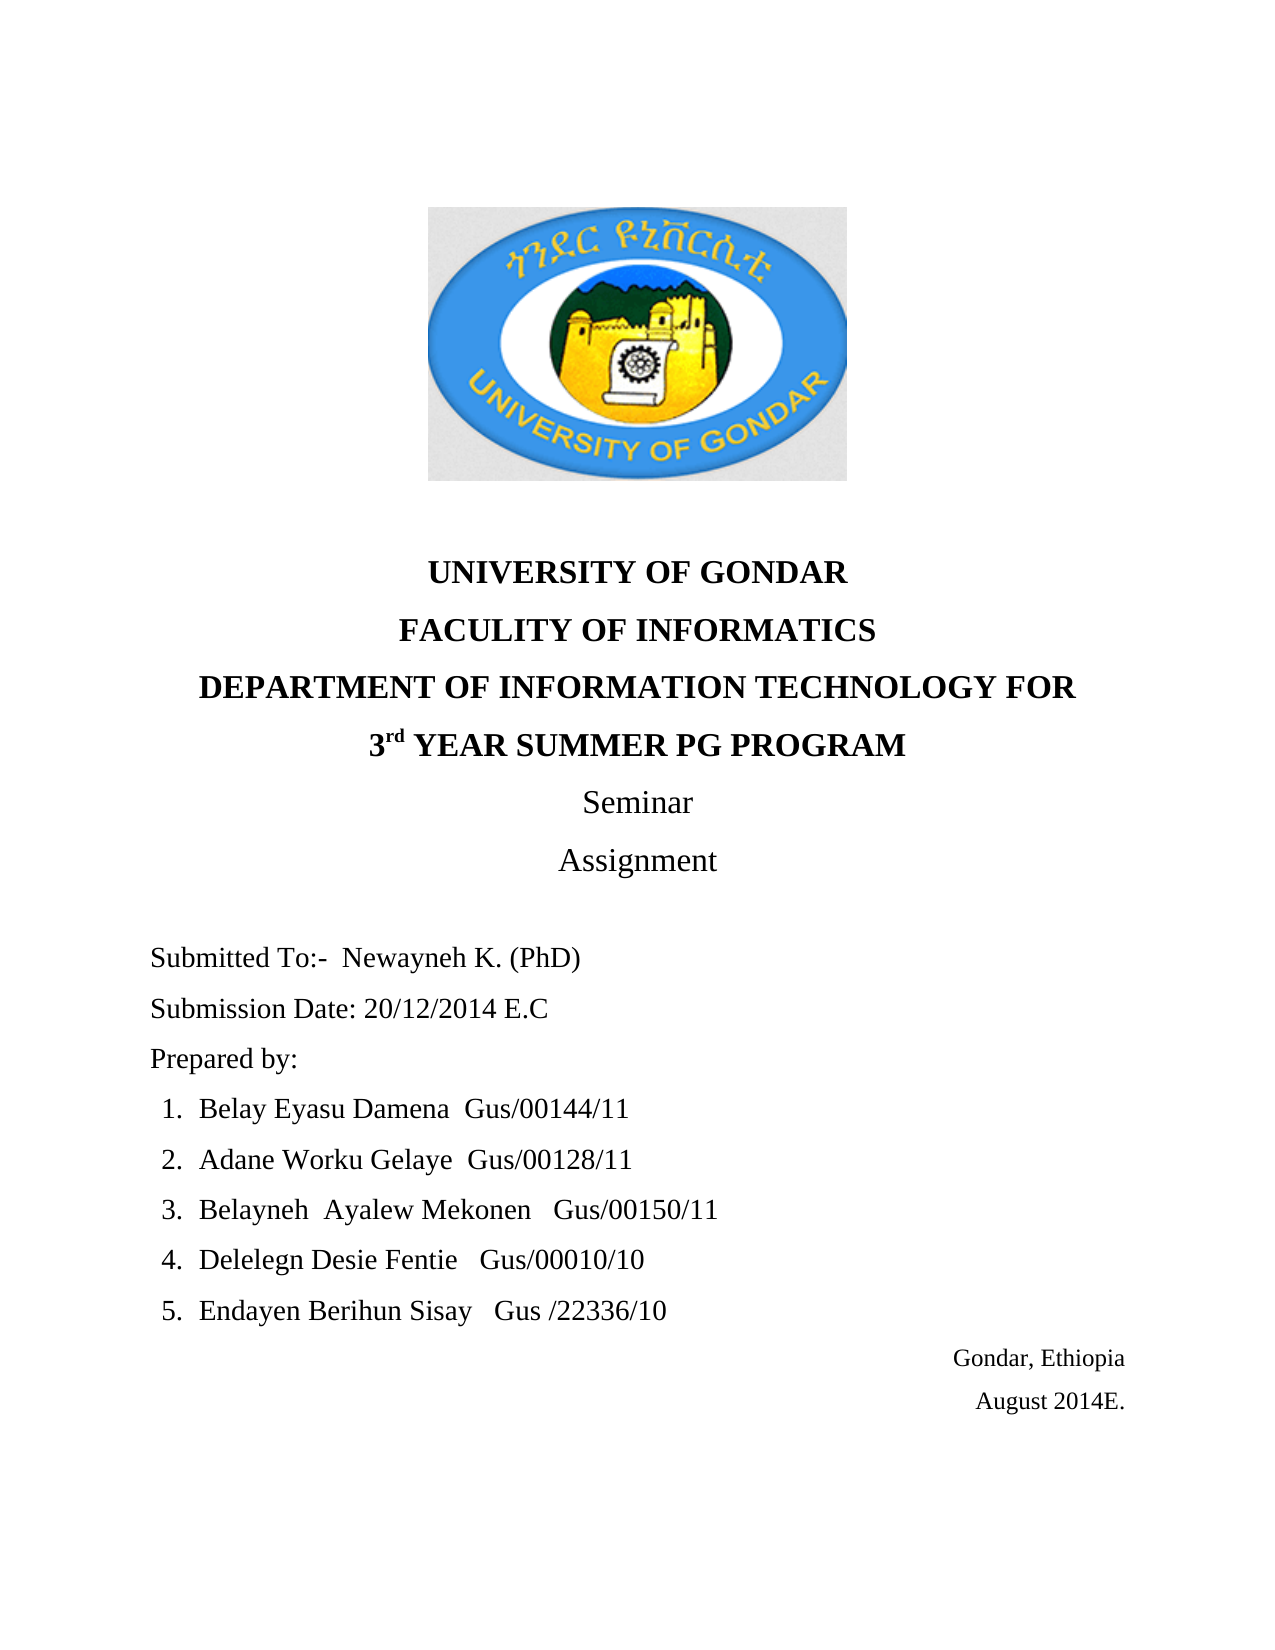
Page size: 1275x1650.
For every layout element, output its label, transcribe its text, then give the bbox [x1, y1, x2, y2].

text Submission Date: 20/12/2014 E.C [150, 991, 1125, 1024]
text Prepared by: [150, 1041, 1125, 1075]
list Delelegn Desie Fentie Gus/00010/10 [161, 1242, 1125, 1276]
list Belayneh Ayalew Mekonen Gus/00150/11 [161, 1192, 1125, 1226]
text FACULITY OF INFORMATICS [150, 610, 1125, 648]
text Submitted To:- Newayneh K. (PhD) [150, 941, 1125, 974]
text Assignment [150, 840, 1125, 878]
text Seminar [150, 782, 1125, 821]
text August 2014E. [150, 1386, 1125, 1415]
list Belay Eyasu Damena Gus/00144/11 [161, 1091, 1125, 1125]
list Adane Worku Gelaye Gus/00128/11 [161, 1142, 1125, 1175]
text 3rd YEAR SUMMER PG PROGRAM [150, 725, 1125, 763]
text UNIVERSITY OF GONDAR [150, 552, 1125, 591]
text Gondar, Ethiopia [150, 1343, 1125, 1372]
list Endayen Berihun Sisay Gus /22336/10 [161, 1293, 1125, 1326]
text DEPARTMENT OF INFORMATION TECHNOLOGY FOR [150, 667, 1125, 706]
picture [428, 207, 847, 481]
